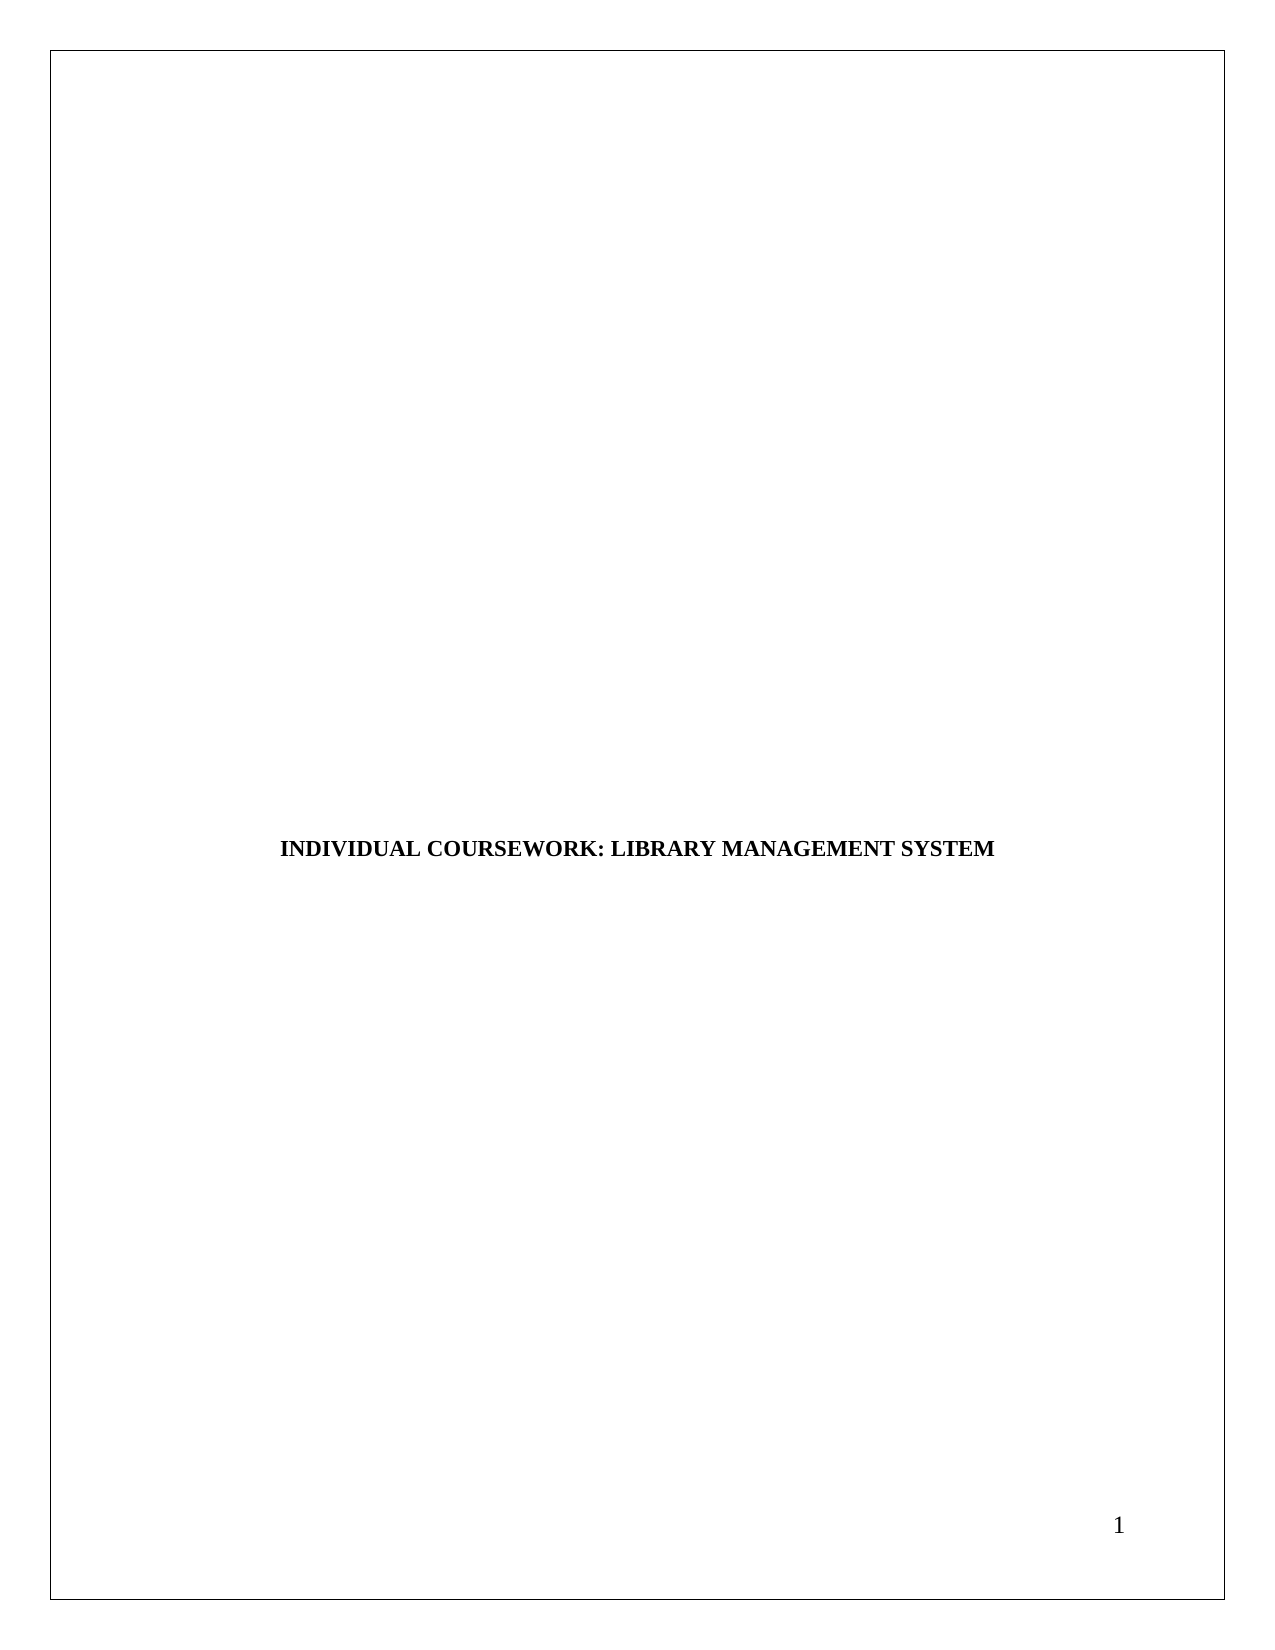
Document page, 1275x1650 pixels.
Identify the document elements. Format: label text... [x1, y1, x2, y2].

title INDIVIDUAL COURSEWORK: LIBRARY MANAGEMENT SYSTEM [150, 835, 1125, 861]
